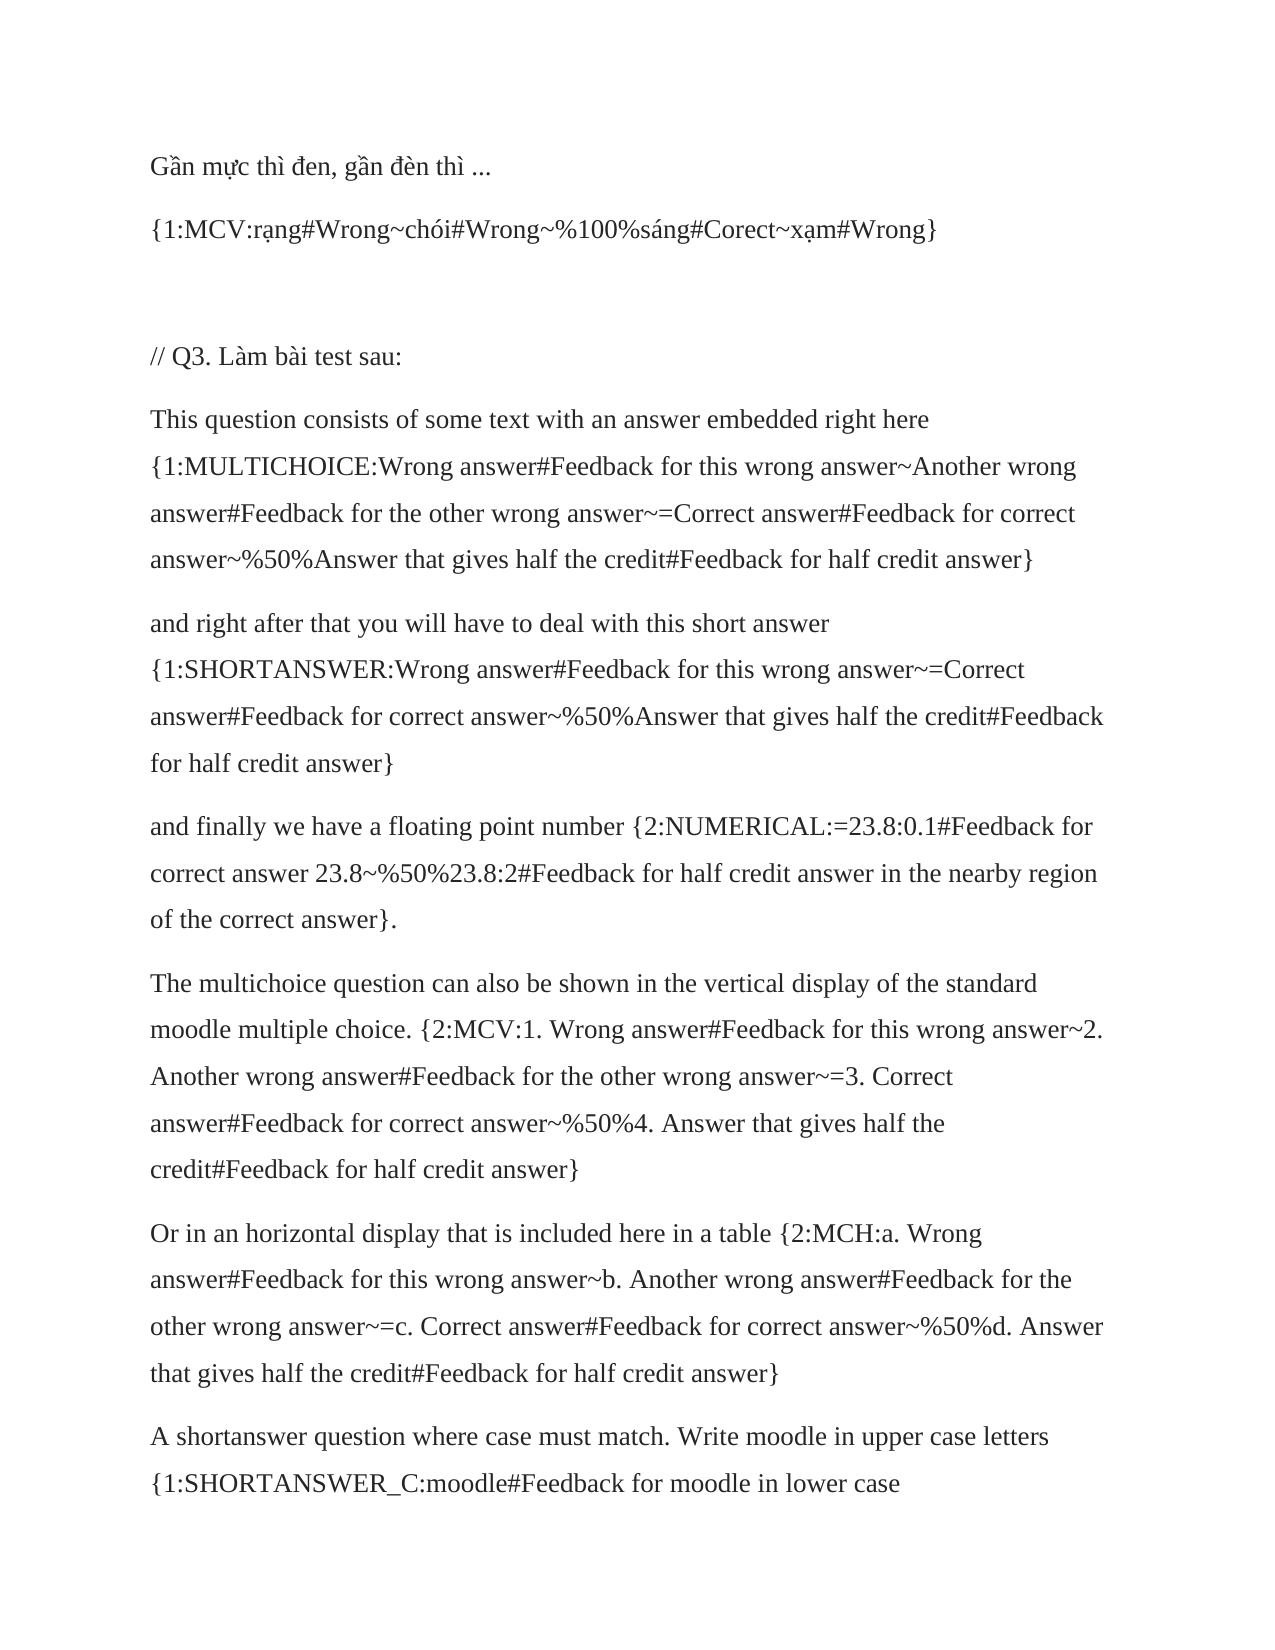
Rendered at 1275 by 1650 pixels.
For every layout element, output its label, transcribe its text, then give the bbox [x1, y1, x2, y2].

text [150, 1420, 1125, 1498]
text Gần mực thì đen, gần đèn thì ... [150, 150, 1125, 181]
text {1:MCV:rạng#Wrong~chói#Wrong~%100%sáng#Corect~xạm#Wrong} [150, 213, 1125, 244]
text // Q3. Làm bài test sau: [150, 340, 1125, 371]
text This question consists of some text with an answer embedded right here {1:MULTICHOICE:Wrong answer#Feedback for this wrong answer~Another wrong answer#Feedback for the other wrong answer~=Correct answer#Feedback for correct answer~%50%Answer that gives half the credit#Feedback for half credit answer} [150, 403, 1125, 574]
text The multichoice question can also be shown in the vertical display of the standard moodle multiple choice. {2:MCV:1. Wrong answer#Feedback for this wrong answer~2. Another wrong answer#Feedback for the other wrong answer~=3. Correct answer#Feedback for correct answer~%50%4. Answer that gives half the credit#Feedback for half credit answer} [150, 967, 1125, 1184]
text Or in an horizontal display that is included here in a table {2:MCH:a. Wrong answer#Feedback for this wrong answer~b. Another wrong answer#Feedback for the other wrong answer~=c. Correct answer#Feedback for correct answer~%50%d. Answer that gives half the credit#Feedback for half credit answer} [150, 1217, 1125, 1388]
text and right after that you will have to deal with this short answer {1:SHORTANSWER:Wrong answer#Feedback for this wrong answer~=Correct answer#Feedback for correct answer~%50%Answer that gives half the credit#Feedback for half credit answer} [150, 607, 1125, 778]
text and finally we have a floating point number {2:NUMERICAL:=23.8:0.1#Feedback for correct answer 23.8~%50%23.8:2#Feedback for half credit answer in the nearby region of the correct answer}. [150, 810, 1125, 934]
